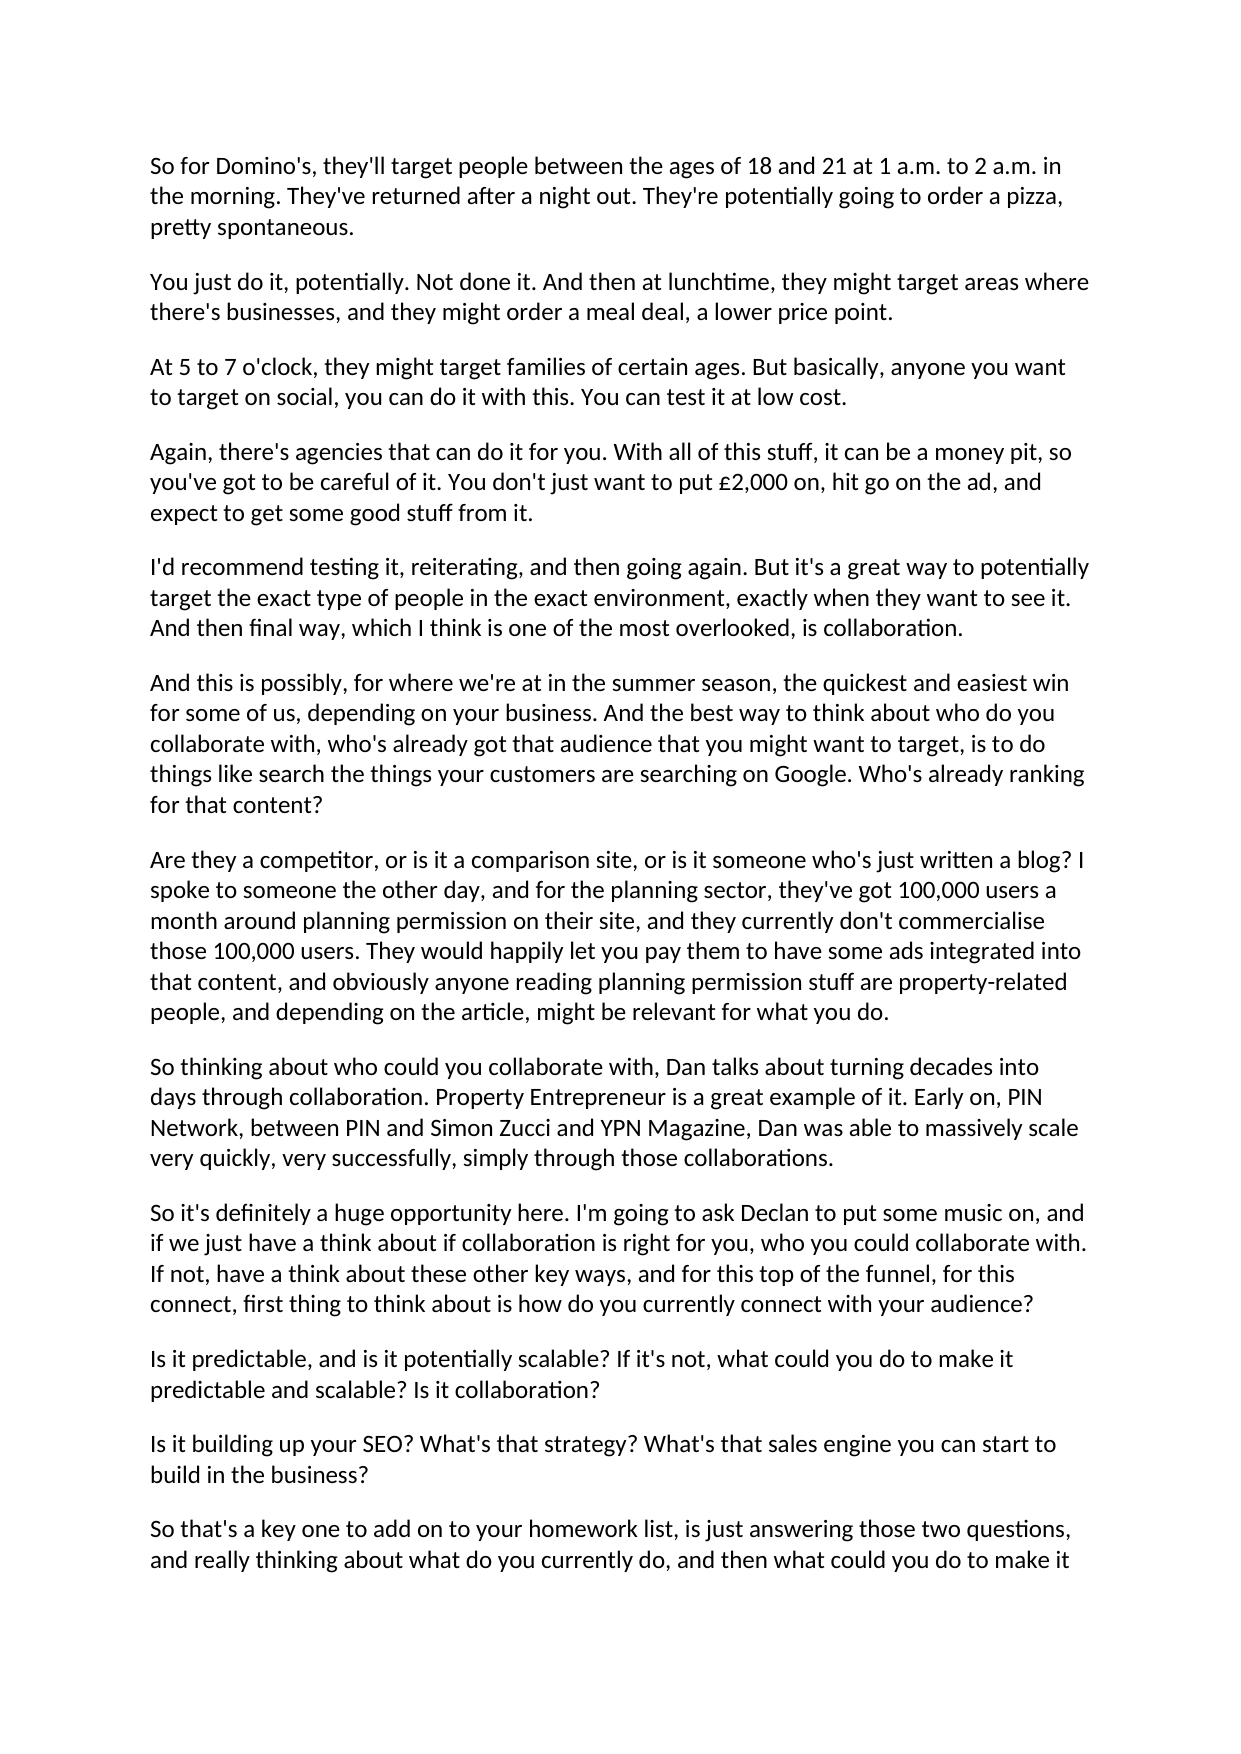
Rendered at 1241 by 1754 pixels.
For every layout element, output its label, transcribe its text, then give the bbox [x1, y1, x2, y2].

text At 5 to 7 o'clock, they might target families of certain ages. But basically, anyone you want to target on social, you can do it with this. You can test it at low cost. [150, 351, 1090, 412]
text I'd recommend testing it, reiterating, and then going again. But it's a great way to potentially target the exact type of people in the exact environment, exactly when they want to see it. And then final way, which I think is one of the most overlooked, is collaboration. [150, 551, 1090, 643]
text And this is possibly, for where we're at in the summer season, the quickest and easiest win for some of us, depending on your business. And the best way to think about who do you collaborate with, who's already got that audience that you might want to target, is to do things like search the things your customers are searching on Google. Who's already ranking for that content? [150, 667, 1090, 820]
text Is it predictable, and is it potentially scalable? If it's not, what could you do to make it predictable and scalable? Is it collaboration? [150, 1343, 1090, 1404]
text So thinking about who could you collaborate with, Dan talks about turning decades into days through collaboration. Property Entrepreneur is a great example of it. Early on, PIN Network, between PIN and Simon Zucci and YPN Magazine, Dan was able to massively scale very quickly, very successfully, simply through those collaborations. [150, 1051, 1090, 1173]
text Is it building up your SEO? What's that strategy? What's that sales engine you can start to build in the business? [150, 1428, 1090, 1489]
text So for Domino's, they'll target people between the ages of 18 and 21 at 1 a.m. to 2 a.m. in the morning. They've returned after a night out. They're potentially going to order a pizza, pretty spontaneous. [150, 150, 1090, 242]
text Are they a competitor, or is it a comparison site, or is it someone who's just written a blog? I spoke to someone the other day, and for the planning sector, they've got 100,000 users a month around planning permission on their site, and they currently don't commercialise those 100,000 users. They would happily let you pay them to have some ads integrated into that content, and obviously anyone reading planning permission stuff are property-related people, and depending on the article, might be relevant for what you do. [150, 844, 1090, 1027]
text You just do it, potentially. Not done it. And then at lunchtime, they might target areas where there's businesses, and they might order a meal deal, a lower price point. [150, 266, 1090, 327]
text Again, there's agencies that can do it for you. With all of this stuff, it can be a money pit, so you've got to be careful of it. You don't just want to put £2,000 on, hit go on the ad, and expect to get some good stuff from it. [150, 436, 1090, 527]
text So it's definitely a huge opportunity here. I'm going to ask Declan to put some music on, and if we just have a think about if collaboration is right for you, who you could collaborate with. If not, have a think about these other key ways, and for this top of the funnel, for this connect, first thing to think about is how do you currently connect with your audience? [150, 1197, 1090, 1319]
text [150, 1513, 1090, 1574]
